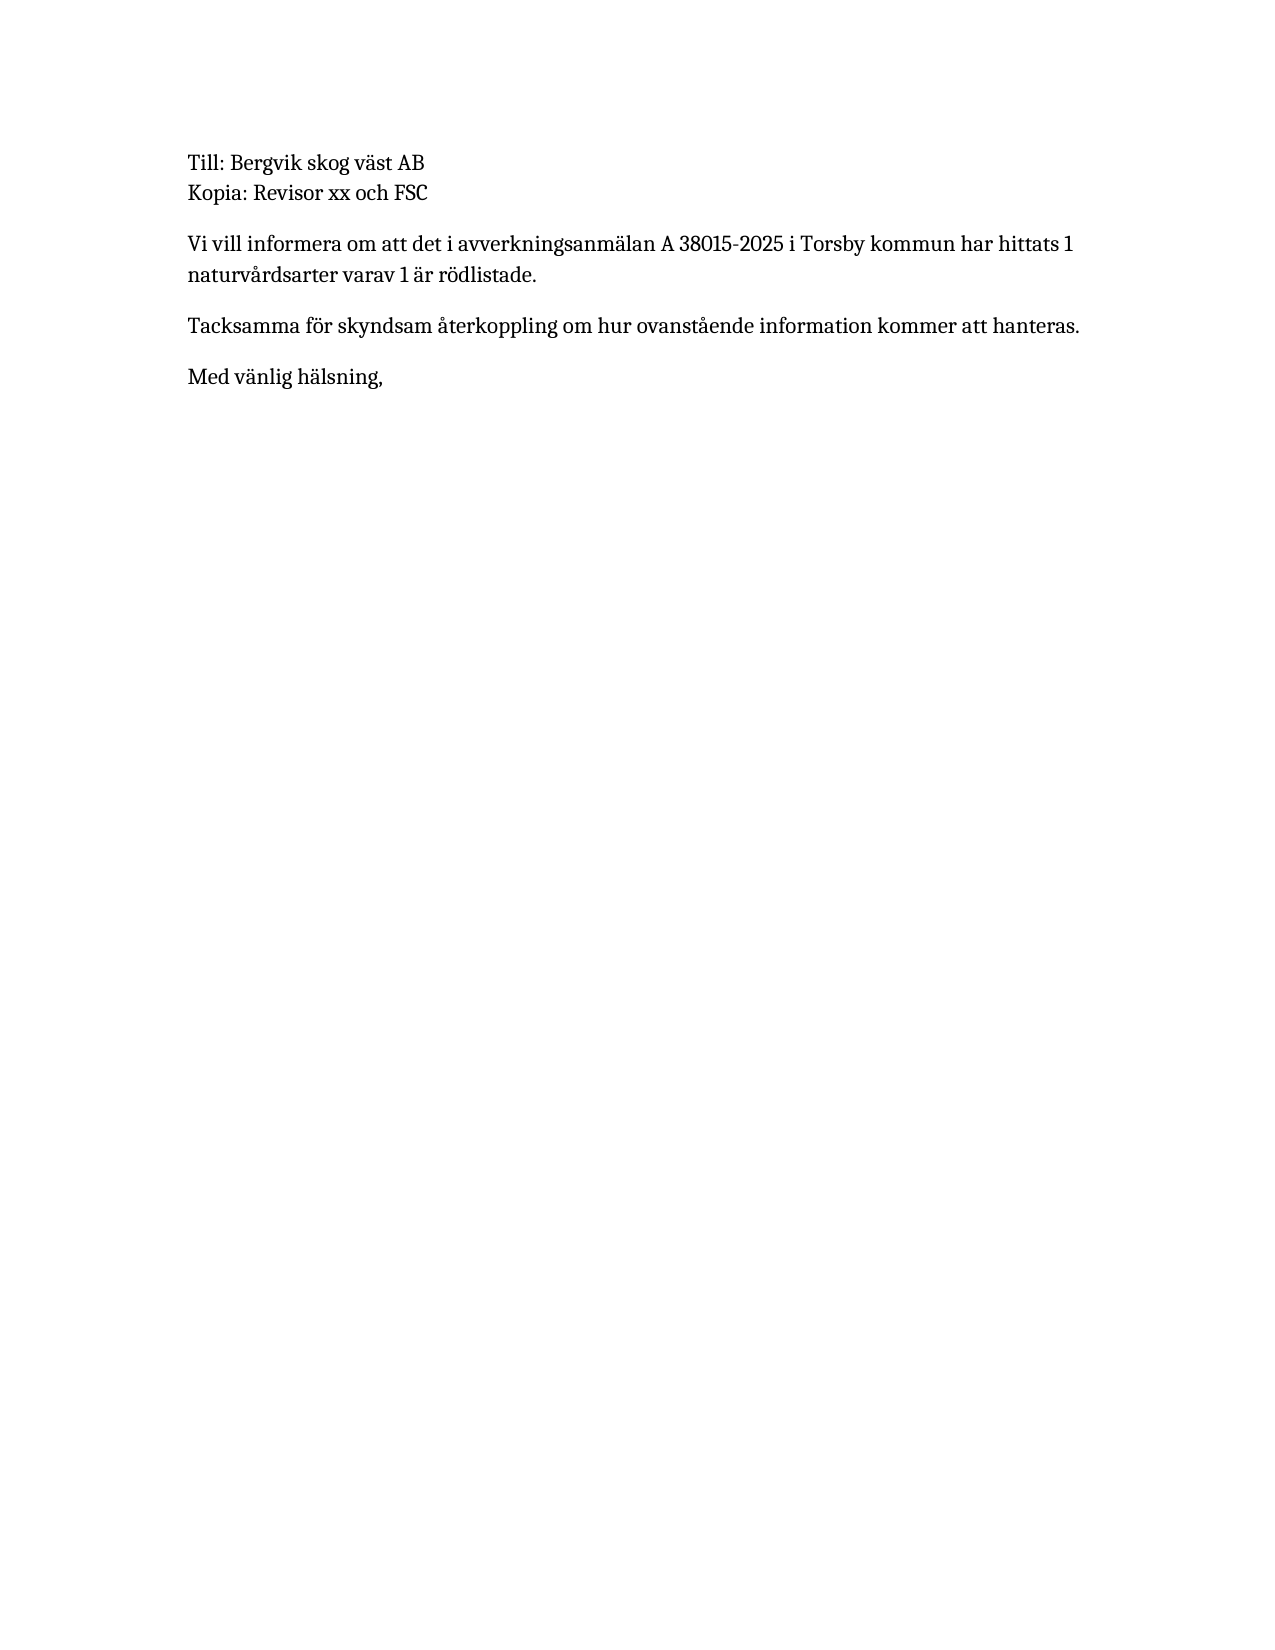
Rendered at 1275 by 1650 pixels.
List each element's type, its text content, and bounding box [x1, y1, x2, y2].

text Vi vill informera om att det i avverkningsanmälan A 38015-2025 i Torsby kommun har hittats 1 naturvårdsarter varav 1 är rödlistade. [187, 231, 1087, 288]
text Med vänlig hälsning, [187, 363, 1087, 420]
text Till: Bergvik skog väst AB Kopia: Revisor xx och FSC [187, 150, 1087, 207]
text Tacksamma för skyndsam återkoppling om hur ovanstående information kommer att hanteras. [187, 312, 1087, 339]
